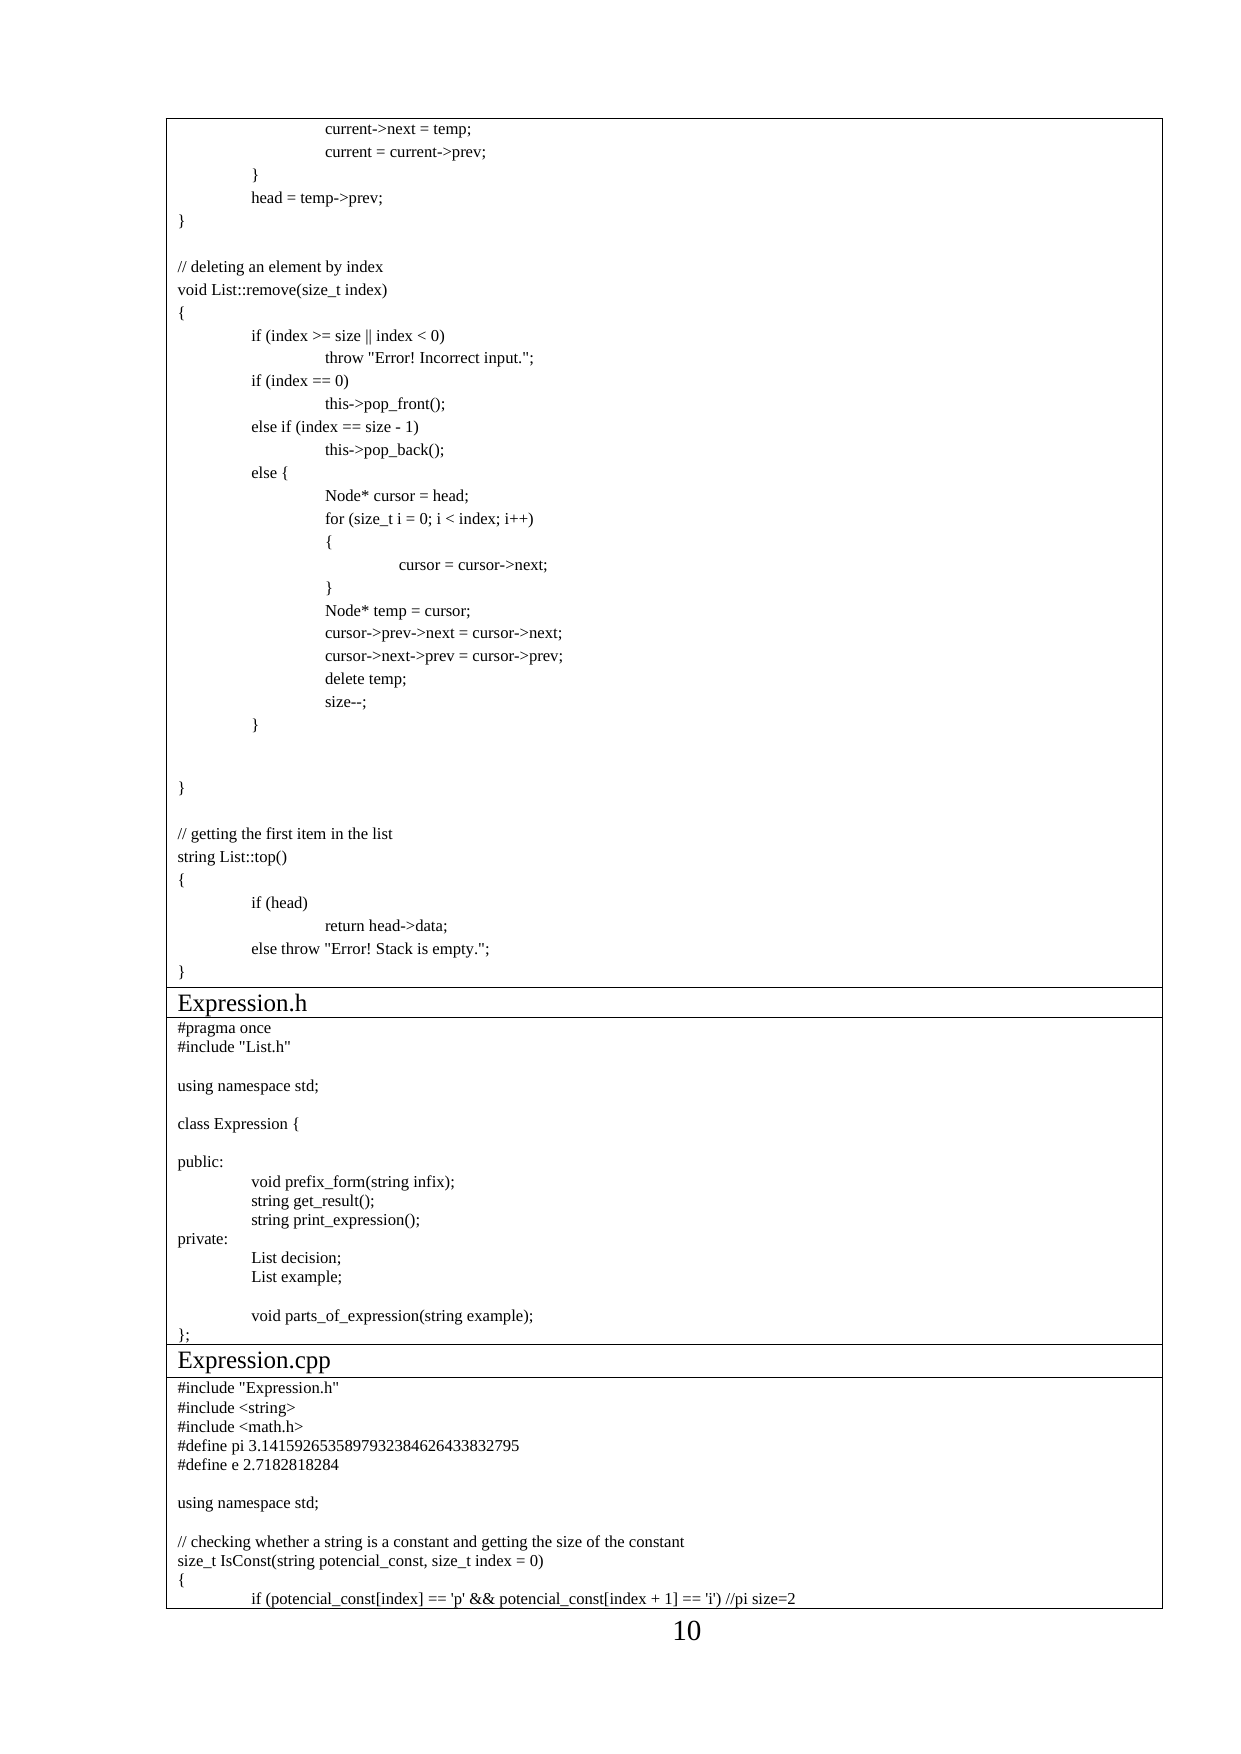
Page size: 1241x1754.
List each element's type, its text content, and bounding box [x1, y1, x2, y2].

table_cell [167, 119, 1162, 987]
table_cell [167, 1378, 1162, 1608]
table_cell #pragma once #include "List.h" using namespace std; class Expression { public: void prefix_form(string infix); string get_result(); string print_expression(); private: List decision; List example; void parts_of_expression(string example); }; [167, 1018, 1162, 1344]
table_cell Expression.h [167, 988, 1162, 1017]
table_cell Expression.cpp [167, 1345, 1162, 1377]
